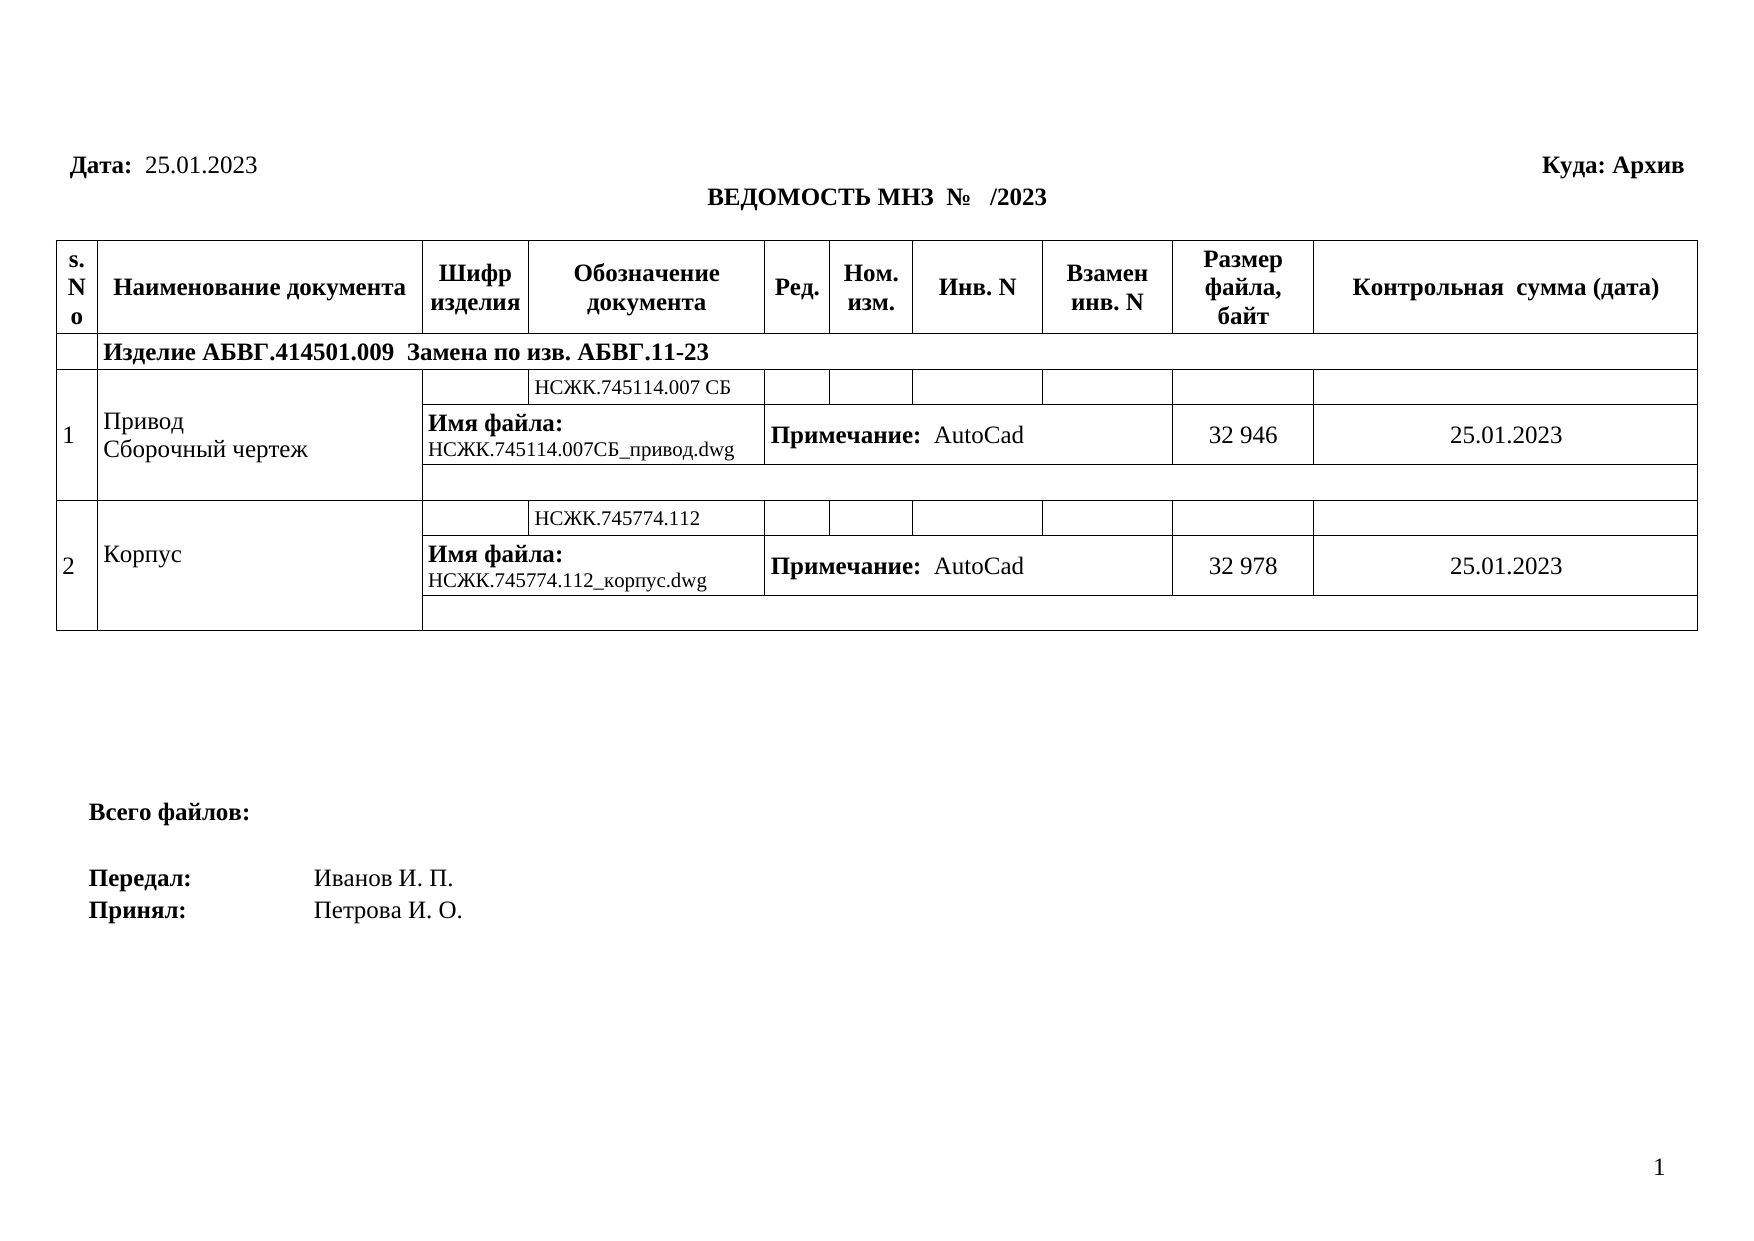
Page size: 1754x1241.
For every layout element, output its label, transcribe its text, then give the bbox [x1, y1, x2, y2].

table_cell [1043, 501, 1172, 535]
table_header Ред. [765, 241, 829, 333]
table_cell [913, 370, 1042, 404]
table_cell 32 978 [1173, 536, 1313, 595]
table_cell Имя файла: НСЖК.745114.007СБ_привод.dwg [423, 405, 764, 464]
table_cell [1314, 501, 1697, 535]
table_cell 25.01.2023 [1314, 536, 1697, 595]
table_cell Имя файла: НСЖК.745774.112_корпус.dwg [423, 536, 764, 595]
table_cell [765, 501, 829, 535]
table_cell [1173, 370, 1313, 404]
table_cell НСЖК.745114.007 СБ [529, 370, 764, 404]
table_cell Примечание: AutoCad [765, 405, 1172, 464]
table_header Размер файла, байт [1173, 241, 1313, 333]
table_cell Примечание: AutoCad [765, 536, 1172, 595]
table_header Наименование документа [98, 241, 422, 333]
table_header Взамен инв. N [1043, 241, 1172, 333]
table_cell НСЖК.745774.112 [529, 501, 764, 535]
text ВЕДОМОСТЬ МНЗ № /2023 [89, 182, 1665, 211]
text Передал: Иванов И. П. [89, 863, 1665, 891]
table_cell Корпус [98, 501, 422, 630]
table_cell [57, 370, 97, 499]
table_header Контрольная сумма (дата) [1314, 241, 1697, 333]
table_cell [423, 465, 1697, 499]
table_cell [423, 370, 528, 404]
table_header Ном. изм. [830, 241, 912, 333]
table_header Куда: Архив [891, 148, 1690, 182]
text Принял: Петрова И. О. [89, 896, 1665, 924]
table_header Обозначение документа [529, 241, 764, 333]
table_cell [1043, 370, 1172, 404]
table_cell 25.01.2023 [1314, 405, 1697, 464]
table_cell [830, 501, 912, 535]
table_cell [423, 501, 528, 535]
table_cell [1314, 370, 1697, 404]
table_cell [1173, 501, 1313, 535]
table_cell [57, 501, 97, 630]
table_cell 32 946 [1173, 405, 1313, 464]
table_header Дата: 25.01.2023 [64, 148, 891, 182]
text Всего файлов: [89, 797, 1665, 825]
table_cell Изделие АБВГ.414501.009 Замена по изв. АБВГ.11-23 [98, 334, 1697, 368]
table_cell [57, 334, 97, 368]
table_header Инв. N [913, 241, 1042, 333]
table_header s.No [57, 241, 97, 333]
table_cell [765, 370, 829, 404]
table_cell Привод Сборочный чертеж [98, 370, 422, 499]
table_cell [913, 501, 1042, 535]
table_header Шифр изделия [423, 241, 528, 333]
table_cell [830, 370, 912, 404]
table_cell [423, 596, 1697, 630]
